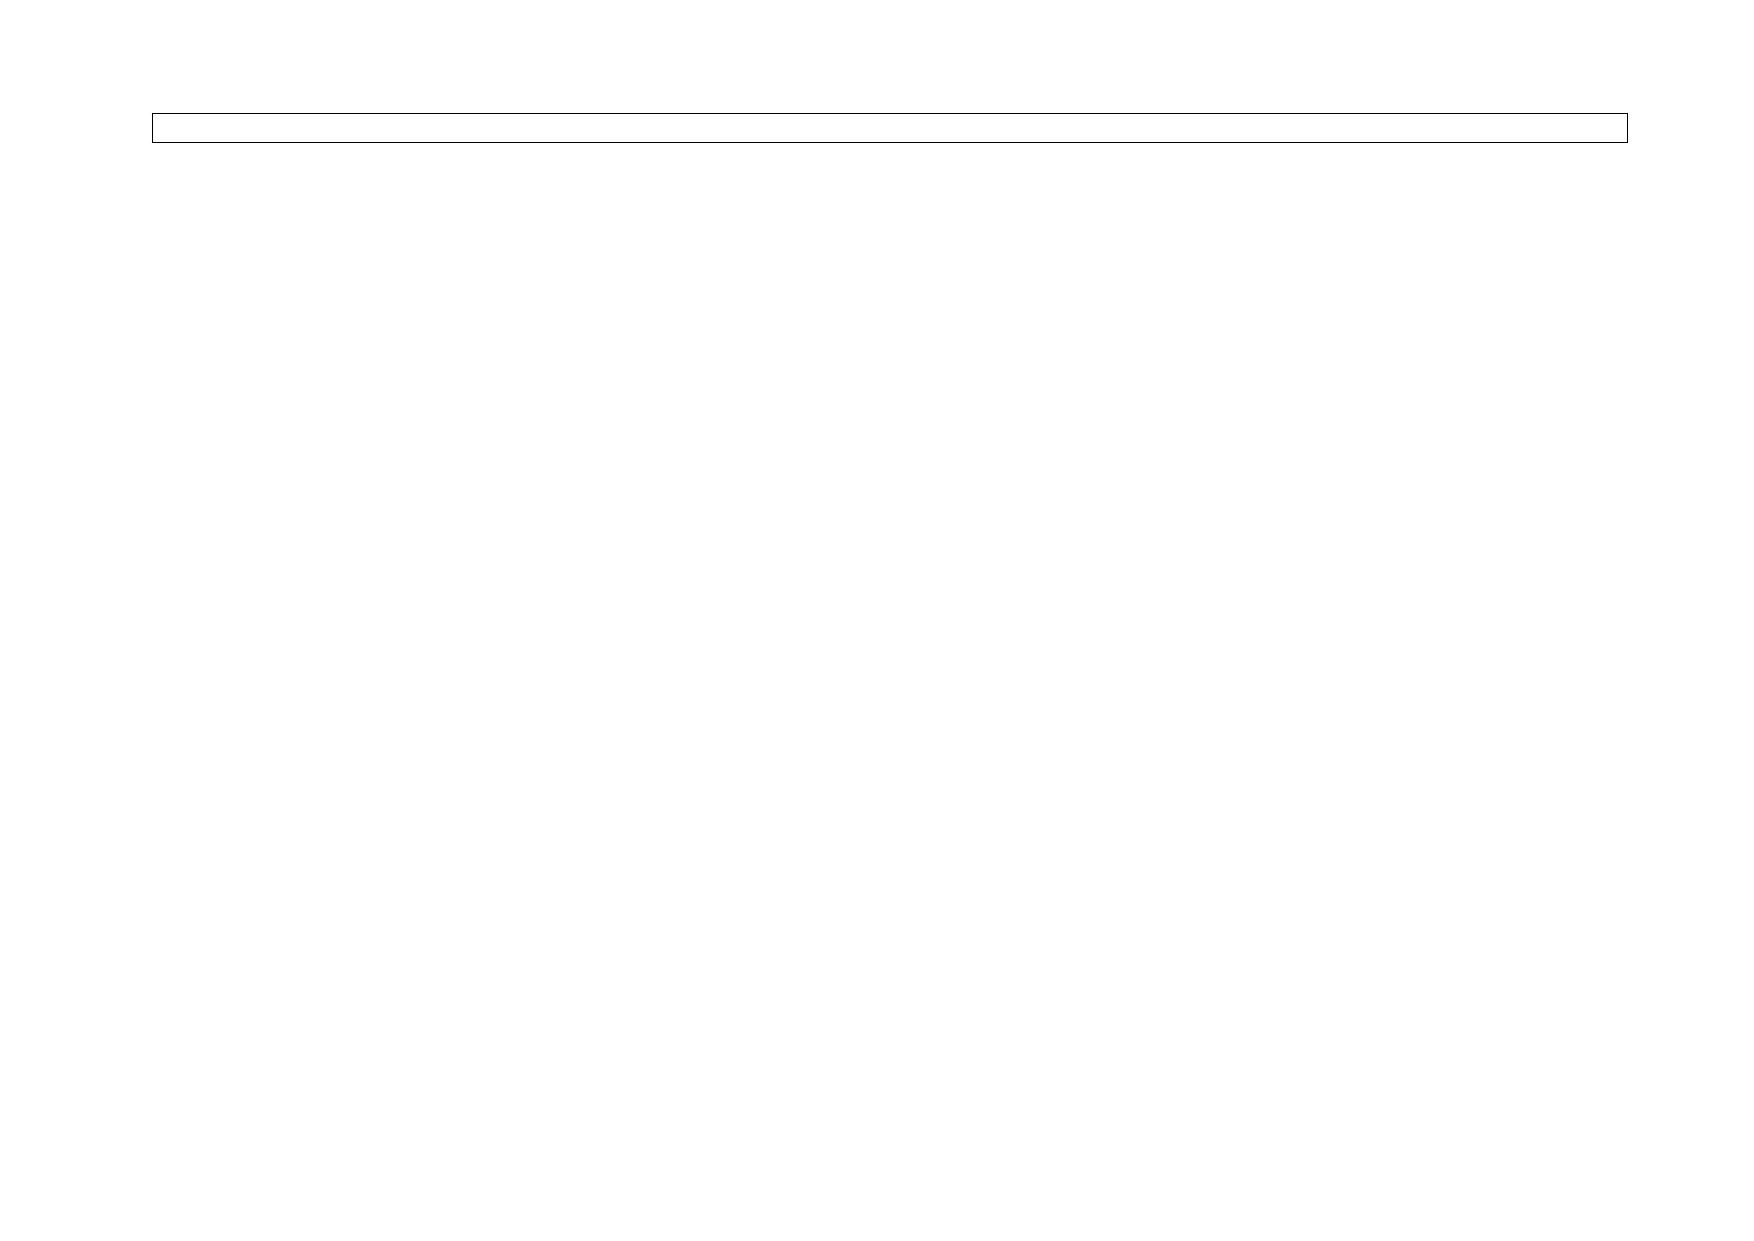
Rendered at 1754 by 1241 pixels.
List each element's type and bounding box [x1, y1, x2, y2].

table_cell [153, 114, 1627, 142]
